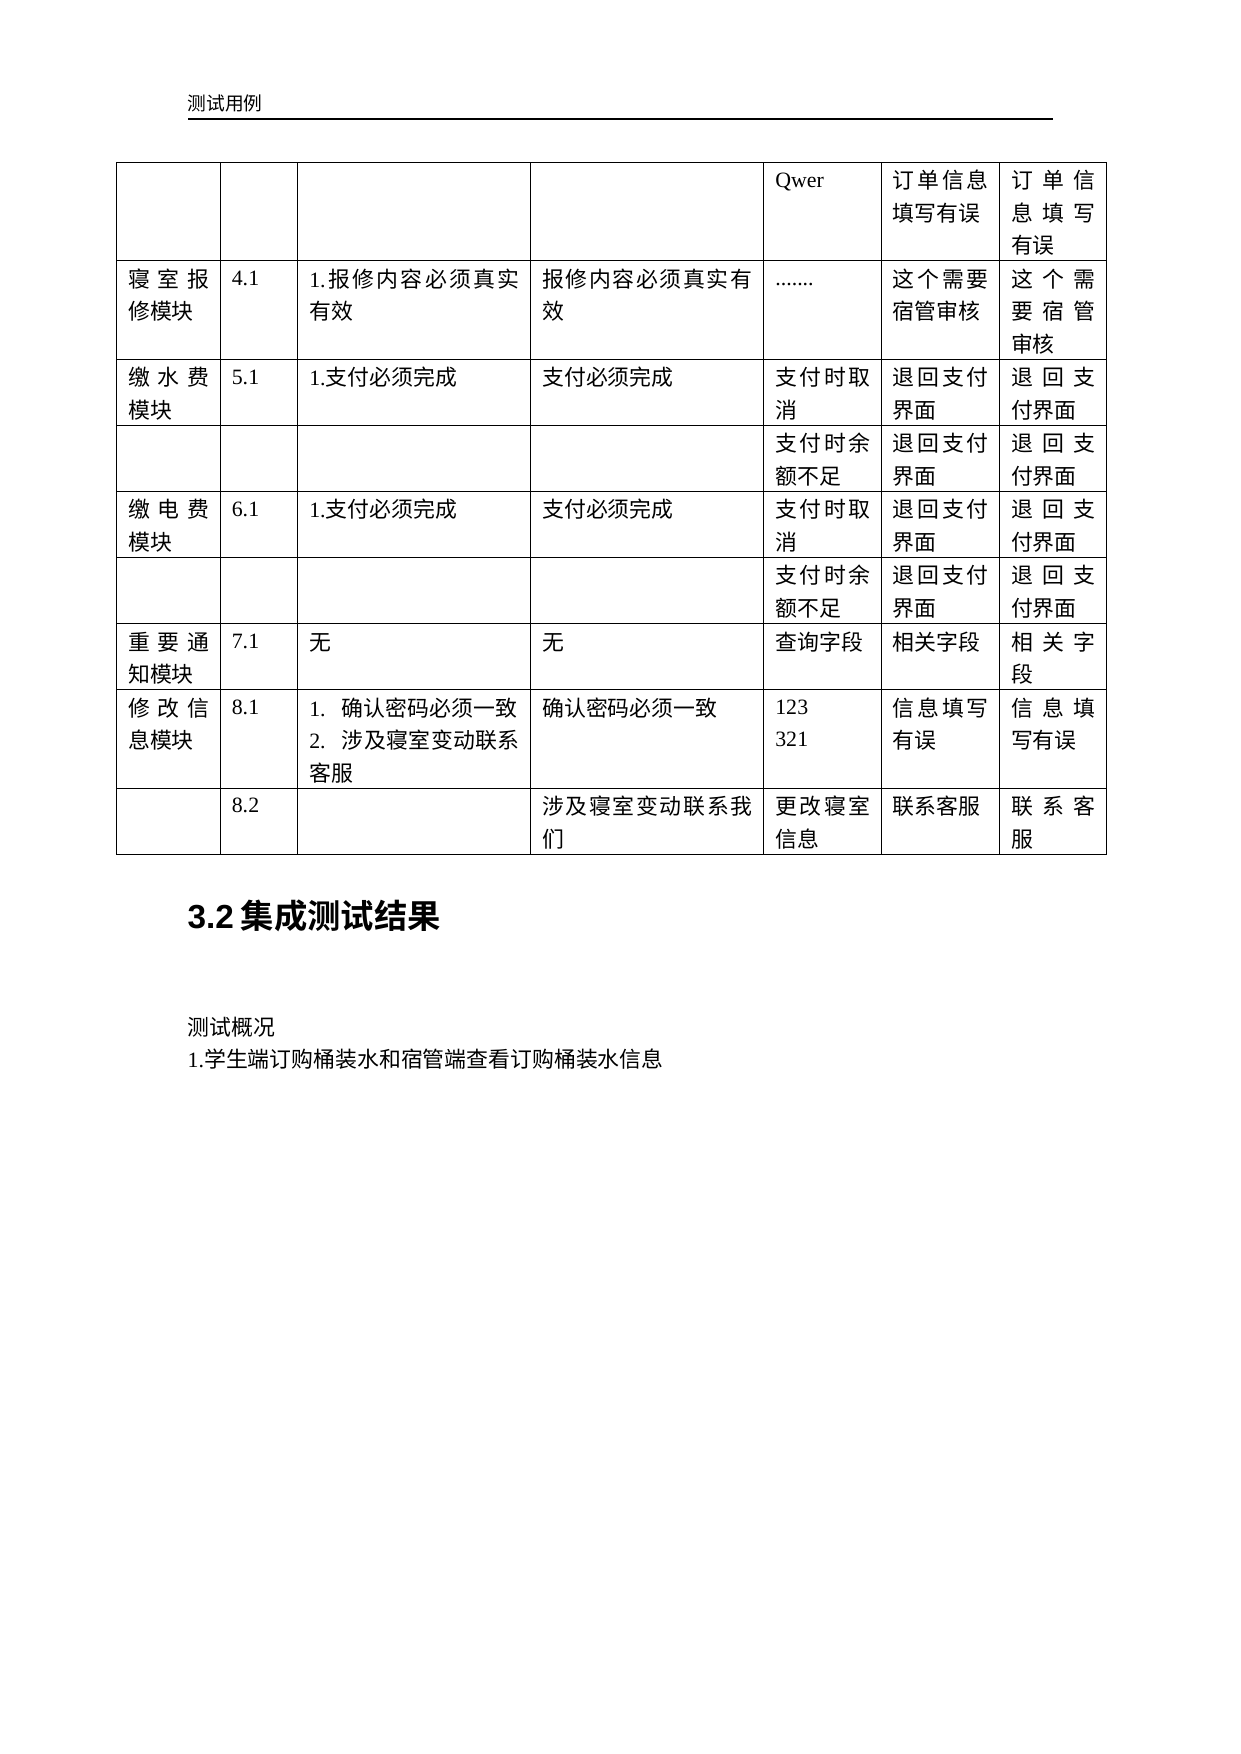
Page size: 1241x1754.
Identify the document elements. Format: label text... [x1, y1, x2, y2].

table_cell ....... [764, 261, 881, 359]
table_cell [298, 426, 530, 491]
table_cell 8.2 [221, 789, 297, 854]
table_cell 无 [531, 624, 763, 689]
table_cell 订单信息填写有误 [1000, 163, 1106, 260]
table_cell 相关字段 [882, 624, 999, 689]
table_cell 支付必须完成 [531, 492, 763, 557]
table_cell 修改信息模块 [117, 690, 220, 788]
table_cell 这个需要宿管审核 [882, 261, 999, 359]
table_cell 缴电费模块 [117, 492, 220, 557]
table_cell Qwer [764, 163, 881, 260]
table_cell 退回支付界面 [882, 426, 999, 491]
table_cell 支付时取消 [764, 492, 881, 557]
table_cell 更改寝室信息 [764, 789, 881, 854]
table_cell 联系客服 [882, 789, 999, 854]
table_cell 5.1 [221, 360, 297, 425]
table_cell 支付时取消 [764, 360, 881, 425]
table_cell [221, 558, 297, 623]
table_cell 退回支付界面 [1000, 492, 1106, 557]
table_cell 无 [298, 624, 530, 689]
table_cell [221, 426, 297, 491]
table_cell 确认密码必须一致 涉及寝室变动联系客服 [298, 690, 530, 788]
table_cell 1.支付必须完成 [298, 360, 530, 425]
table_cell [117, 789, 220, 854]
table_cell 7.1 [221, 624, 297, 689]
table_cell 退回支付界面 [882, 558, 999, 623]
table_cell 信息填写有误 [882, 690, 999, 788]
table_cell [531, 558, 763, 623]
table_cell 退回支付界面 [1000, 360, 1106, 425]
table_cell 联系客服 [1000, 789, 1106, 854]
table_cell 信息填写有误 [1000, 690, 1106, 788]
table_cell 重要通知模块 [117, 624, 220, 689]
table_cell 1.报修内容必须真实有效 [298, 261, 530, 359]
text 测试概况 [187, 1009, 1053, 1042]
table_cell 涉及寝室变动联系我们 [531, 789, 763, 854]
table_cell [531, 163, 763, 260]
text 1.学生端订购桶装水和宿管端查看订购桶装水信息 [187, 1042, 1053, 1074]
table_cell 寝室报修模块 [117, 261, 220, 359]
table_cell 123 321 [764, 690, 881, 788]
table_cell 支付时余额不足 [764, 558, 881, 623]
table_cell [298, 789, 530, 854]
subtitle 3.2集成测试结果 [187, 882, 1053, 947]
table_cell 订单信息填写有误 [882, 163, 999, 260]
table_cell 退回支付界面 [882, 360, 999, 425]
table_cell 这个需要宿管审核 [1000, 261, 1106, 359]
table_cell 缴水费模块 [117, 360, 220, 425]
table_cell [221, 163, 297, 260]
table_cell 6.1 [221, 492, 297, 557]
table_cell 相关字段 [1000, 624, 1106, 689]
table_cell [117, 558, 220, 623]
table_cell 查询字段 [764, 624, 881, 689]
table_cell 报修内容必须真实有效 [531, 261, 763, 359]
table_cell 8.1 [221, 690, 297, 788]
table_cell 1.支付必须完成 [298, 492, 530, 557]
table_cell [117, 426, 220, 491]
table_cell 确认密码必须一致 [531, 690, 763, 788]
table_cell [298, 163, 530, 260]
table_cell [298, 558, 530, 623]
table_cell 退回支付界面 [882, 492, 999, 557]
table_cell 支付必须完成 [531, 360, 763, 425]
table_cell [531, 426, 763, 491]
table_cell [117, 163, 220, 260]
table_cell 退回支付界面 [1000, 558, 1106, 623]
table_cell 退回支付界面 [1000, 426, 1106, 491]
table_cell 4.1 [221, 261, 297, 359]
table_cell 支付时余额不足 [764, 426, 881, 491]
